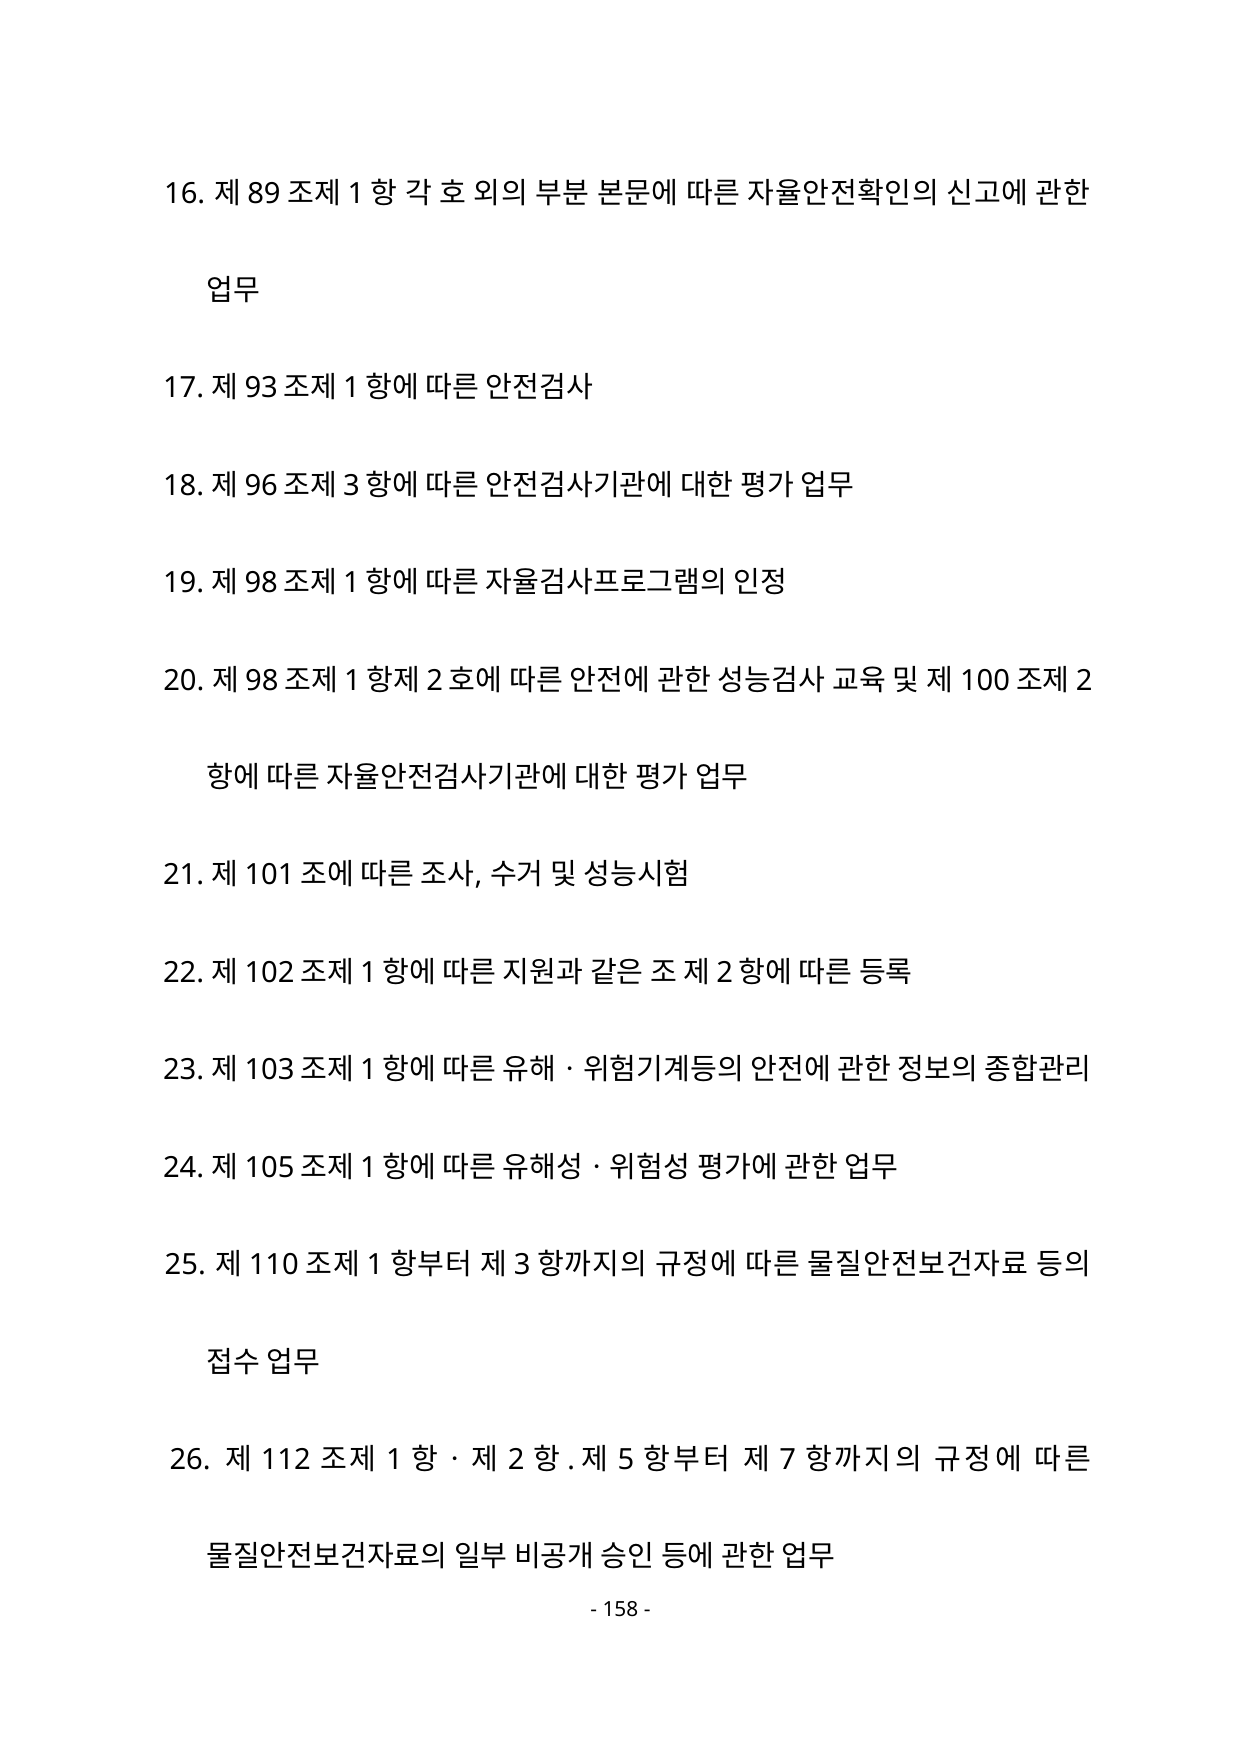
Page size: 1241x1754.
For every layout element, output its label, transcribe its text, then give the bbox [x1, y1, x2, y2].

text 19. 제98조제1항에 따른 자율검사프로그램의 인정 [148, 559, 1093, 601]
text 20. 제98조제1항제2호에 따른 안전에 관한 성능검사 교육 및 제100조제2항에 따른 자율안전검사기관에 대한 평가 업무 [148, 656, 1093, 796]
text 26. 제112조제1항ㆍ제2항․제5항부터 제7항까지의 규정에 따른 물질안전보건자료의 일부 비공개 승인 등에 관한 업무 [148, 1435, 1093, 1575]
text 25. 제110조제1항부터 제3항까지의 규정에 따른 물질안전보건자료 등의 접수 업무 [148, 1241, 1093, 1381]
text 23. 제103조제1항에 따른 유해ㆍ위험기계등의 안전에 관한 정보의 종합관리 [148, 1046, 1093, 1088]
text 16. 제89조제1항 각 호 외의 부분 본문에 따른 자율안전확인의 신고에 관한 업무 [148, 169, 1093, 309]
text 22. 제102조제1항에 따른 지원과 같은 조 제2항에 따른 등록 [148, 948, 1093, 991]
text 24. 제105조제1항에 따른 유해성ㆍ위험성 평가에 관한 업무 [148, 1143, 1093, 1186]
text 17. 제93조제1항에 따른 안전검사 [148, 364, 1093, 406]
text 18. 제96조제3항에 따른 안전검사기관에 대한 평가 업무 [148, 461, 1093, 504]
text 21. 제101조에 따른 조사, 수거 및 성능시험 [148, 851, 1093, 893]
